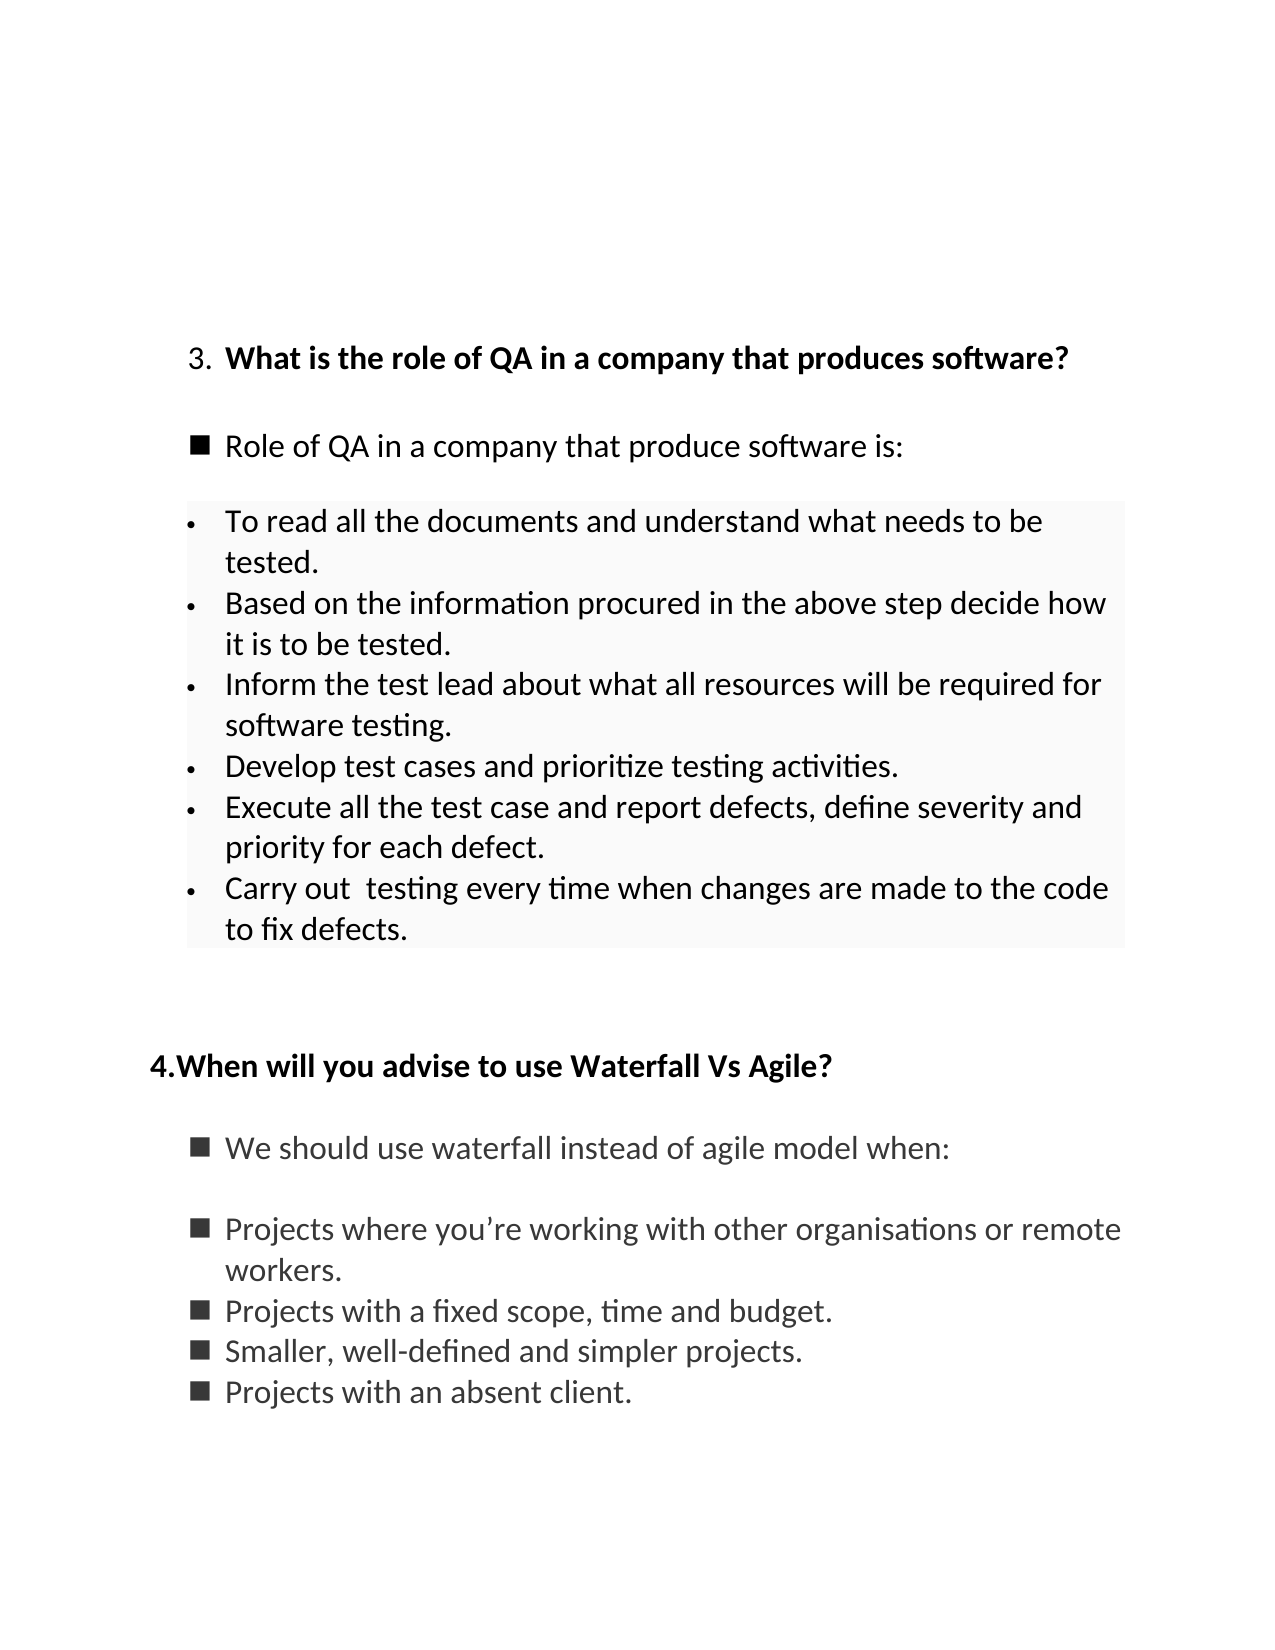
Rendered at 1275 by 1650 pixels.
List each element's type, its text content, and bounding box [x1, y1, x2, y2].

list To read all the documents and understand what needs to be tested. [187, 501, 1125, 582]
list Smaller, well-defined and simpler projects. [187, 1330, 1125, 1371]
list Inform the test lead about what all resources will be required for software testing. [187, 663, 1125, 745]
list What is the role of QA in a company that produces software? [187, 337, 1125, 378]
list Projects with an absent client. [187, 1371, 1125, 1412]
list Carry out testing every time when changes are made to the code to fix defects. [187, 867, 1125, 948]
list Projects where you’re working with other organisations or remote workers. [187, 1208, 1125, 1290]
text 4.When will you advise to use Waterfall Vs Agile? [150, 1045, 1125, 1086]
list Develop test cases and prioritize testing activities. [187, 745, 1125, 786]
list Execute all the test case and report defects, define severity and priority for each defect. [187, 786, 1125, 867]
list Based on the information procured in the above step decide how it is to be tested. [187, 582, 1125, 663]
list We should use waterfall instead of agile model when: [187, 1127, 1125, 1167]
list Role of QA in a company that produce software is: [187, 424, 1125, 465]
list Projects with a fixed scope, time and budget. [187, 1290, 1125, 1330]
